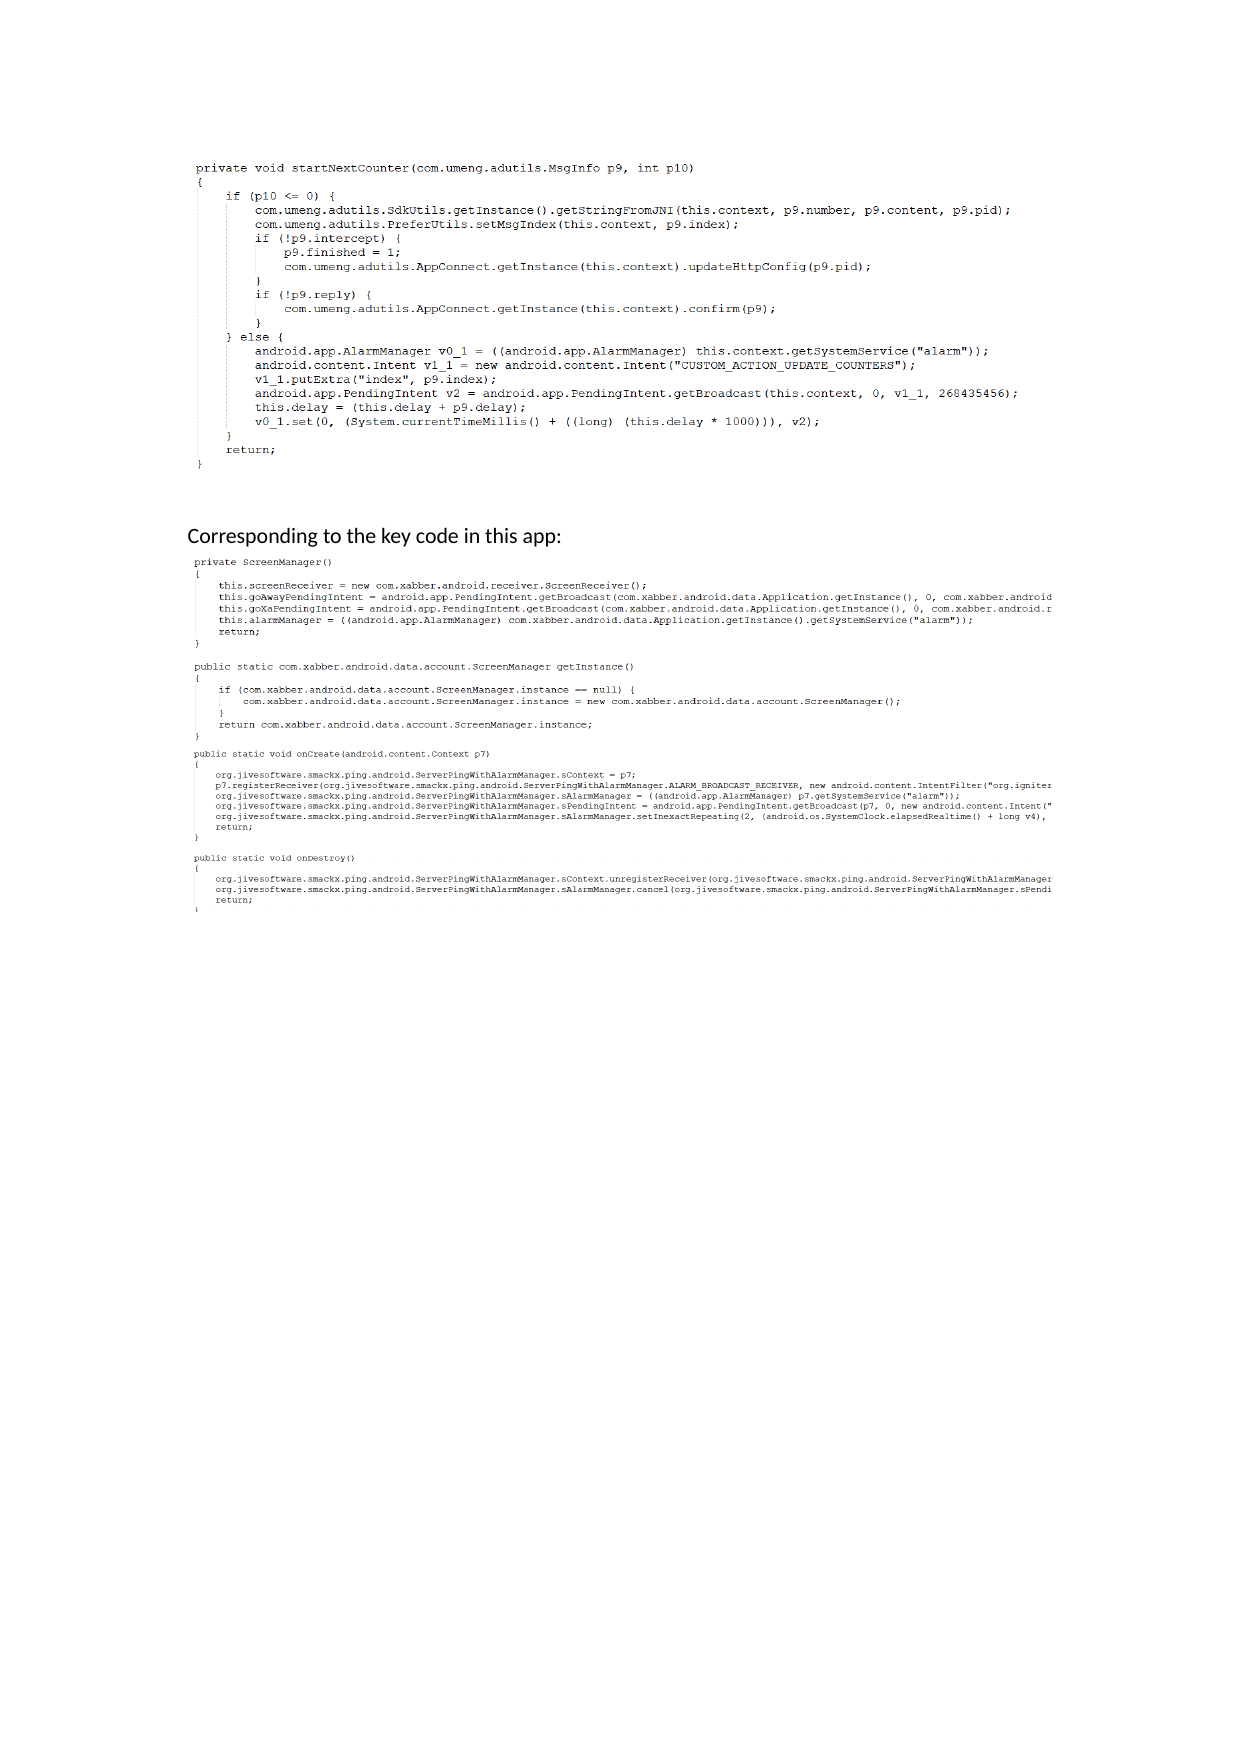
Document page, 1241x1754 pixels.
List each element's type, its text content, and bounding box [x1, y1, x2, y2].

picture [187, 162, 1053, 471]
text Corresponding to the key code in this app: [187, 519, 1053, 552]
picture [187, 552, 1052, 741]
picture [187, 747, 1052, 912]
